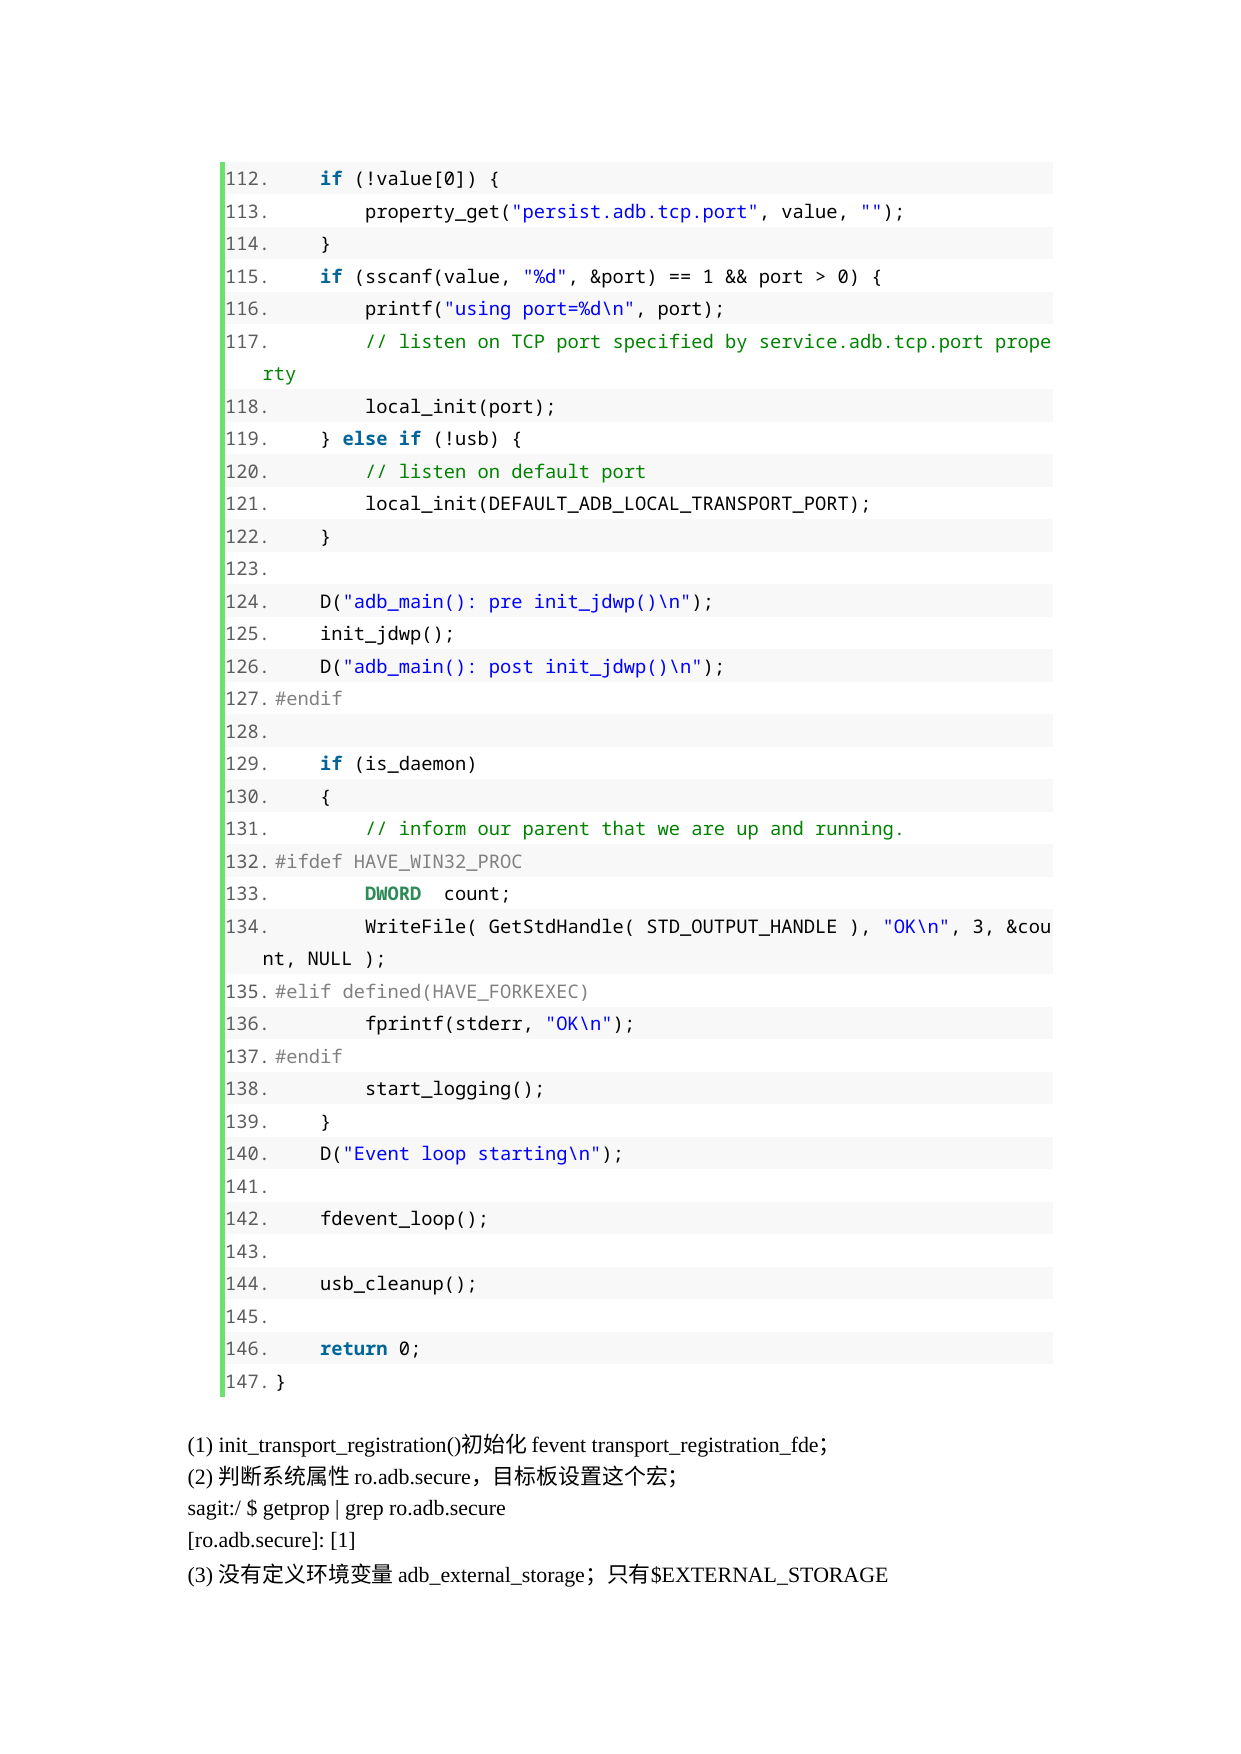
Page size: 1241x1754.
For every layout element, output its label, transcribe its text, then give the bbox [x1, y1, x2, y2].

list property_get("persist.adb.tcp.port", value, ""); [225, 194, 1053, 227]
text (3) 没有定义环境变量adb_external_storage；只有$EXTERNAL_STORAGE [187, 1556, 1053, 1589]
list #endif [225, 1039, 1053, 1072]
list // inform our parent that we are up and running. [225, 812, 1053, 844]
list fprintf(stderr, "OK\n"); [225, 1007, 1053, 1039]
list #elif defined(HAVE_FORKEXEC) [225, 974, 1053, 1007]
list { [225, 779, 1053, 812]
list DWORD count; [225, 877, 1053, 909]
text (2) 判断系统属性ro.adb.secure，目标板设置这个宏； [187, 1459, 1053, 1491]
list } [225, 1104, 1053, 1137]
list #endif [225, 682, 1053, 714]
list } [225, 519, 1053, 552]
list } [225, 1364, 1053, 1397]
text (1) init_transport_registration()初始化fevent transport_registration_fde； [187, 1426, 1053, 1459]
list } else if (!usb) { [225, 422, 1053, 454]
list if (is_daemon) [225, 747, 1053, 779]
list if (!value[0]) { [225, 162, 1053, 194]
list } [225, 227, 1053, 259]
list D("adb_main(): pre init_jdwp()\n"); [225, 584, 1053, 617]
list #ifdef HAVE_WIN32_PROC [225, 844, 1053, 877]
list init_jdwp(); [225, 617, 1053, 649]
list local_init(DEFAULT_ADB_LOCAL_TRANSPORT_PORT); [225, 487, 1053, 519]
list fdevent_loop(); [225, 1202, 1053, 1234]
text [ro.adb.secure]: [1] [187, 1524, 1053, 1556]
list local_init(port); [225, 389, 1053, 422]
list // listen on default port [225, 454, 1053, 487]
list D("adb_main(): post init_jdwp()\n"); [225, 649, 1053, 682]
list printf("using port=%d\n", port); [225, 292, 1053, 324]
list if (sscanf(value, "%d", &port) == 1 && port > 0) { [225, 259, 1053, 292]
list return 0; [225, 1332, 1053, 1364]
list start_logging(); [225, 1072, 1053, 1104]
text sagit:/ $ getprop | grep ro.adb.secure [187, 1491, 1053, 1524]
list // listen on TCP port specified by service.adb.tcp.port property [225, 324, 1053, 389]
list D("Event loop starting\n"); [225, 1137, 1053, 1169]
list usb_cleanup(); [225, 1267, 1053, 1299]
list WriteFile( GetStdHandle( STD_OUTPUT_HANDLE ), "OK\n", 3, &count, NULL ); [225, 909, 1053, 974]
